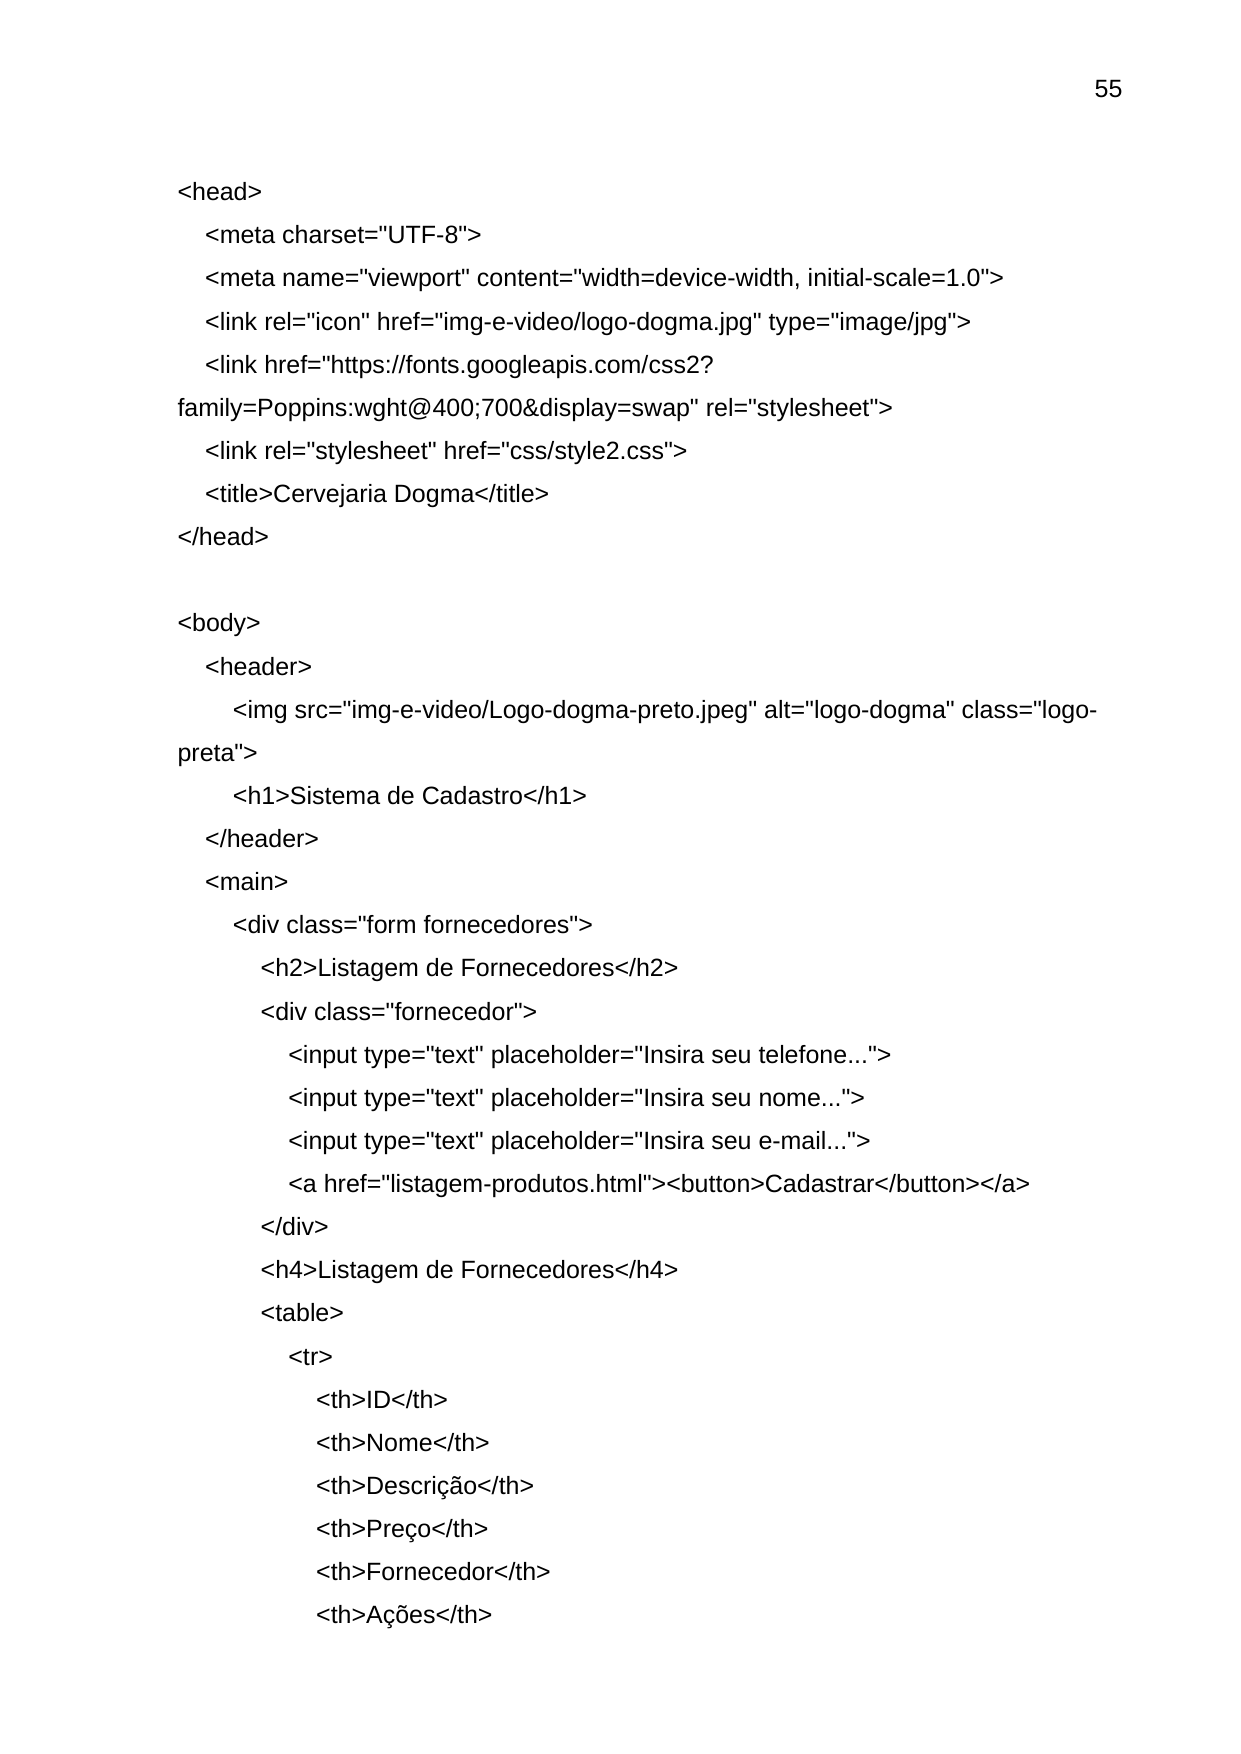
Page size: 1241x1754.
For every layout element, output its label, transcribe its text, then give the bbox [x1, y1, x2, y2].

text <th>Fornecedor</th> [177, 1557, 1122, 1586]
text <a href="listagem-produtos.html"><button>Cadastrar</button></a> [177, 1169, 1122, 1198]
text <h4>Listagem de Fornecedores</h4> [177, 1255, 1122, 1284]
text <th>Preço</th> [177, 1514, 1122, 1543]
text </div> [177, 1212, 1122, 1241]
text <th>ID</th> [177, 1385, 1122, 1413]
text <th>Ações</th> [177, 1600, 1122, 1629]
text <title>Cervejaria Dogma</title> [177, 479, 1122, 508]
text <img src="img-e-video/Logo-dogma-preto.jpeg" alt="logo-dogma" class="logo-preta"> [177, 695, 1122, 767]
text <th>Descrição</th> [177, 1471, 1122, 1500]
text <tr> [177, 1342, 1122, 1370]
text <table> [177, 1298, 1122, 1327]
text <input type="text" placeholder="Insira seu e-mail..."> [177, 1126, 1122, 1155]
text <main> [177, 867, 1122, 896]
text <link rel="stylesheet" href="css/style2.css"> [177, 436, 1122, 465]
text <header> [177, 652, 1122, 680]
text </header> [177, 824, 1122, 853]
text <meta charset="UTF-8"> [177, 220, 1122, 249]
text <input type="text" placeholder="Insira seu telefone..."> [177, 1040, 1122, 1068]
text <link href="https://fonts.googleapis.com/css2?family=Poppins:wght@400;700&display=swap" rel="stylesheet"> [177, 350, 1122, 422]
text <h1>Sistema de Cadastro</h1> [177, 781, 1122, 810]
text </head> [177, 522, 1122, 551]
text <div class="form fornecedores"> [177, 910, 1122, 939]
text <div class="fornecedor"> [177, 997, 1122, 1025]
text <meta name="viewport" content="width=device-width, initial-scale=1.0"> [177, 263, 1122, 292]
text <h2>Listagem de Fornecedores</h2> [177, 953, 1122, 982]
text <head> [177, 177, 1122, 206]
text <input type="text" placeholder="Insira seu nome..."> [177, 1083, 1122, 1112]
text <body> [177, 608, 1122, 637]
text <th>Nome</th> [177, 1428, 1122, 1457]
text <link rel="icon" href="img-e-video/logo-dogma.jpg" type="image/jpg"> [177, 307, 1122, 335]
